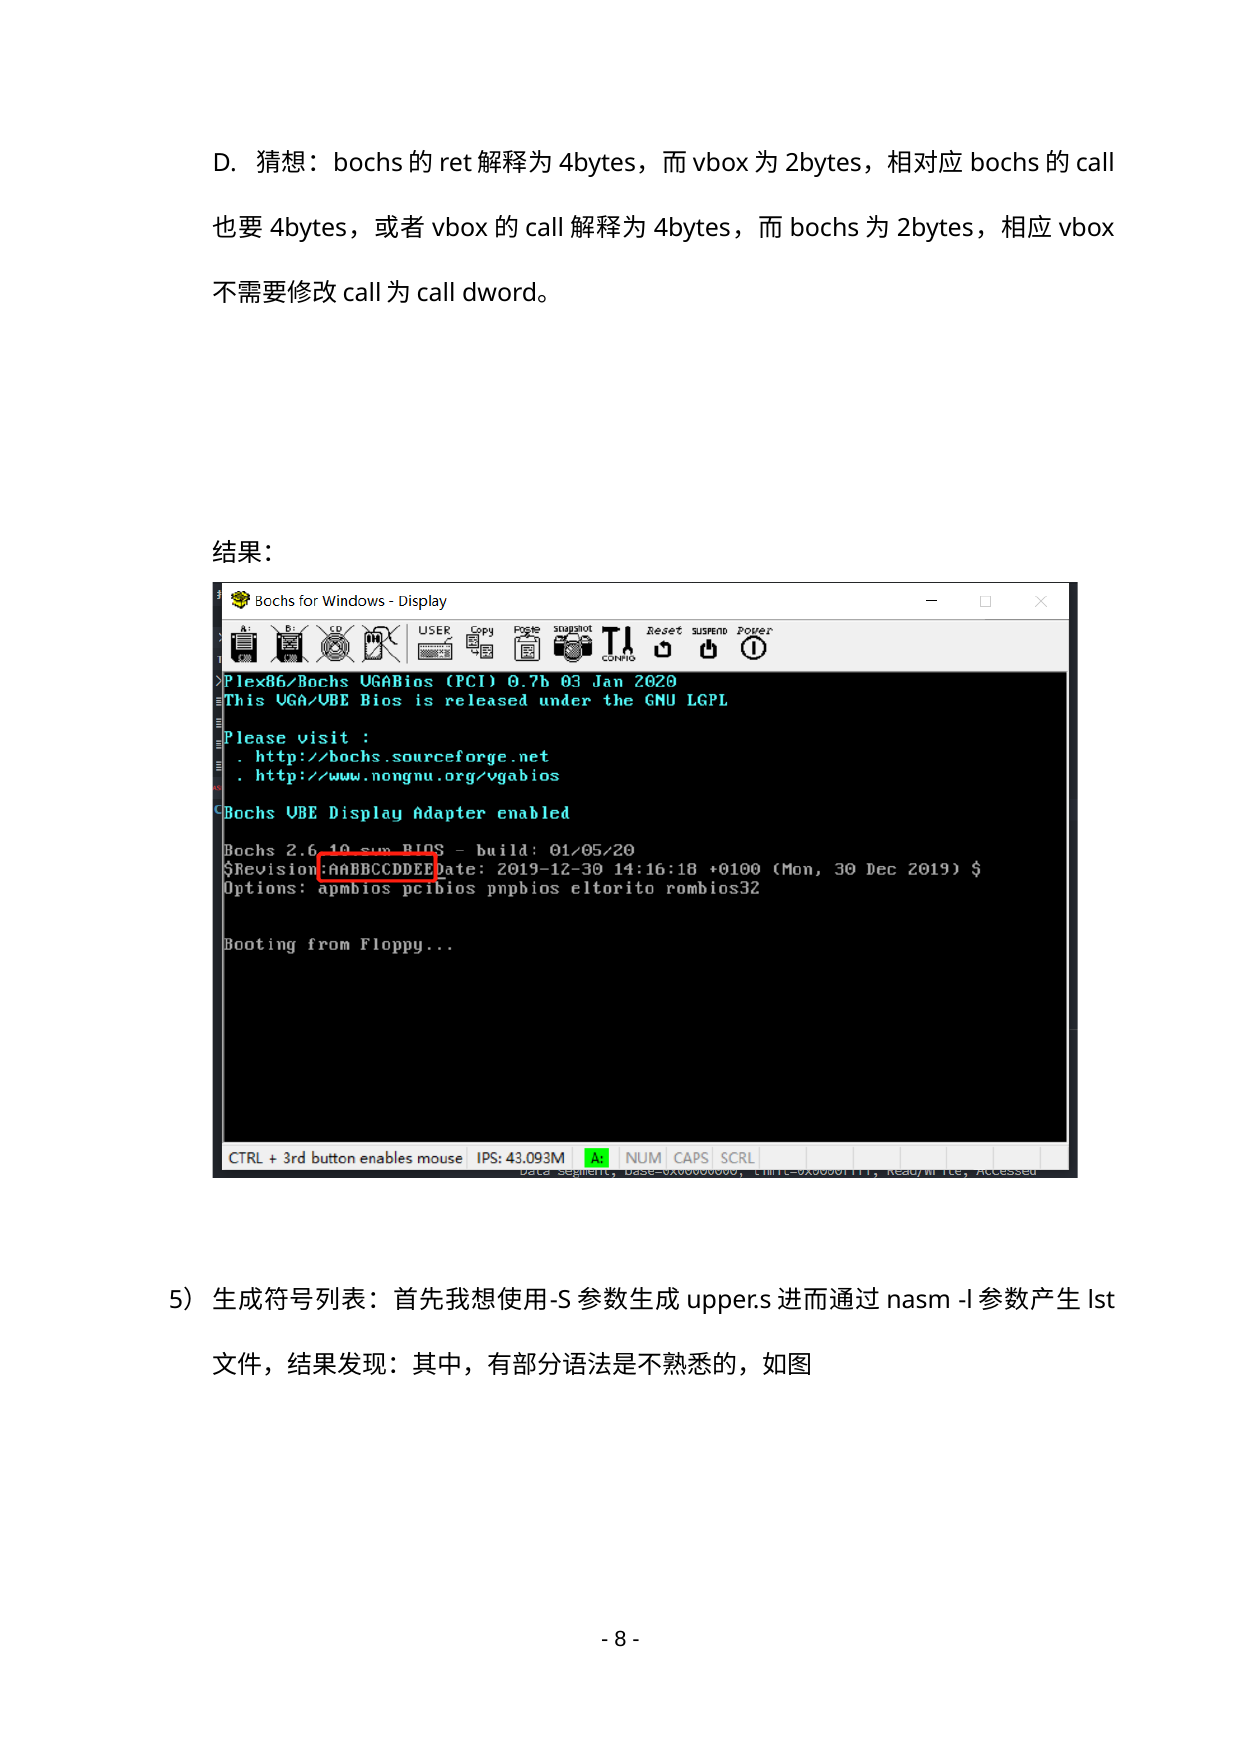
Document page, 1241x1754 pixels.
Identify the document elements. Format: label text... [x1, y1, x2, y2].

text D. 猜想：bochs的ret解释为4bytes，而vbox为2bytes，相对应bochs的call也要4bytes，或者vbox的call解释为4bytes，而bochs为2bytes，相应vbox不需要修改call为call dword。 [212, 128, 1115, 323]
text 结果： [169, 518, 1115, 583]
text 5） 生成符号列表：首先我想使用-S参数生成upper.s进而通过nasm -l参数产生lst文件，结果发现：其中，有部分语法是不熟悉的，如图 [169, 1265, 1115, 1395]
picture [212, 582, 1078, 1178]
